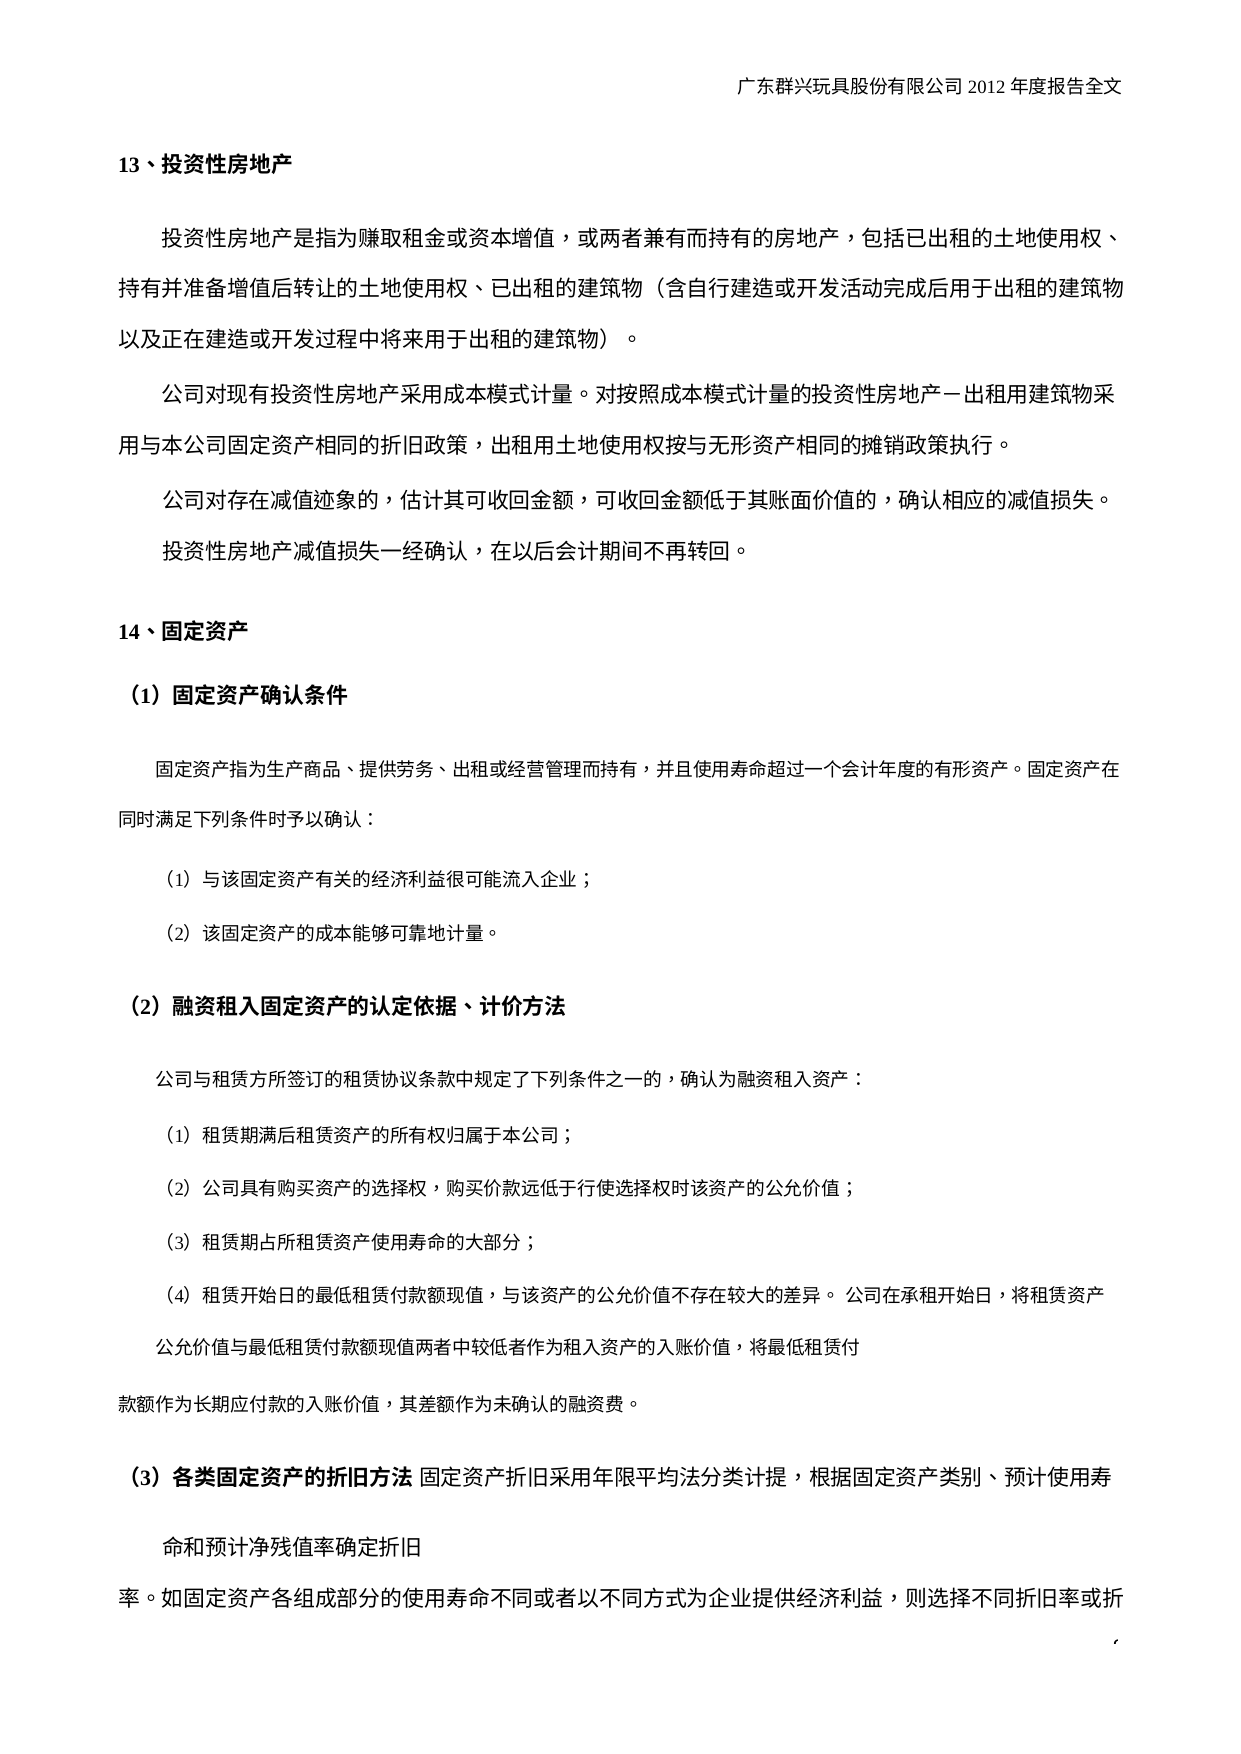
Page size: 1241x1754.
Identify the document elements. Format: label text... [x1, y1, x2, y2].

text 固定资产指为生产商品、提供劳务、出租或经营管理而持有，并且使用寿命超过一个会计年度的有形资产。固定资产在 同时满足下列条件时予以确认： [118, 756, 1123, 832]
text （2）公司具有购买资产的选择权，购买价款远低于行使选择权时该资产的公允价值； [156, 1176, 1123, 1201]
text （4）租赁开始日的最低租赁付款额现值，与该资产的公允价值不存在较大的差异。 公司在承租开始日，将租赁资产公允价值与最低租赁付款额现值两者中较低者作为租入资产的入账价值，将最低租赁付 [156, 1283, 1123, 1360]
text （3）各类固定资产的折旧方法 固定资产折旧采用年限平均法分类计提，根据固定资产类别、预计使用寿命和预计净残值率确定折旧 [118, 1422, 1123, 1562]
text 公司对现有投资性房地产采用成本模式计量。对按照成本模式计量的投资性房地产－出租用建筑物采 用与本公司固定资产相同的折旧政策，出租用土地使用权按与无形资产相同的摊销政策执行。 [118, 379, 1123, 459]
text 投资性房地产是指为赚取租金或资本增值，或两者兼有而持有的房地产，包括已出租的土地使用权、 持有并准备增值后转让的土地使用权、已出租的建筑物（含自行建造或开发活动完成后用于出租的建筑物 以及正在建造或开发过程中将来用于出租的建筑物）。 [118, 222, 1125, 353]
subtitle （2）融资租入固定资产的认定依据、计价方法 [118, 991, 1123, 1021]
text （3）租赁期占所租赁资产使用寿命的大部分； [156, 1229, 1123, 1254]
subtitle 13、投资性房地产 [118, 149, 1123, 179]
subtitle 14、固定资产 [118, 616, 1123, 646]
subtitle （1）固定资产确认条件 [118, 680, 1123, 710]
text （1）租赁期满后租赁资产的所有权归属于本公司； [156, 1122, 1123, 1147]
text 款额作为长期应付款的入账价值，其差额作为未确认的融资费。 [118, 1391, 1123, 1417]
text （1）与该固定资产有关的经济利益很可能流入企业； [156, 867, 1123, 892]
text 公司对存在减值迹象的，估计其可收回金额，可收回金额低于其账面价值的，确认相应的减值损失。 投资性房地产减值损失一经确认，在以后会计期间不再转回。 [162, 485, 1123, 566]
text （2）该固定资产的成本能够可靠地计量。 [156, 920, 1123, 946]
text 公司与租赁方所签订的租赁协议条款中规定了下列条件之一的，确认为融资租入资产： [156, 1067, 1123, 1092]
text 率。如固定资产各组成部分的使用寿命不同或者以不同方式为企业提供经济利益，则选择不同折旧率或折 [118, 1583, 1138, 1612]
